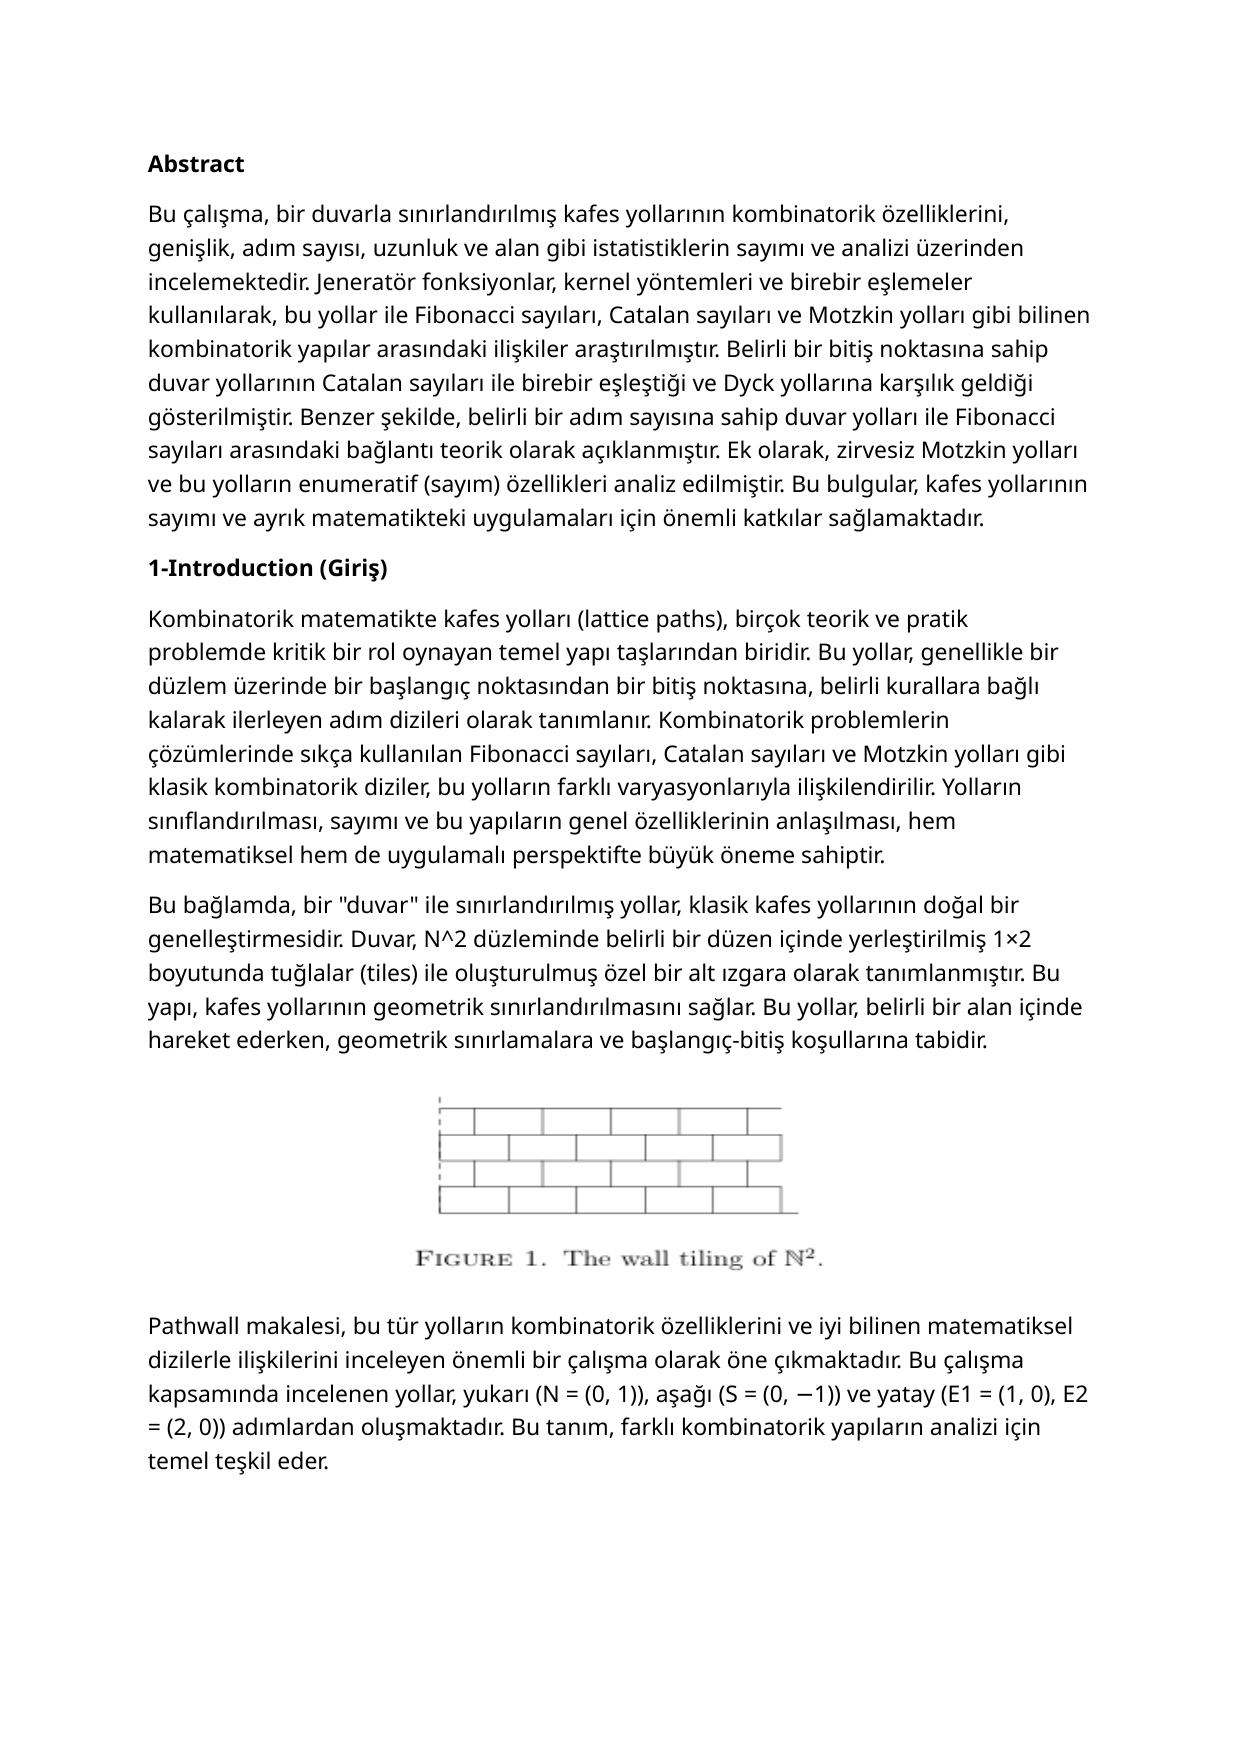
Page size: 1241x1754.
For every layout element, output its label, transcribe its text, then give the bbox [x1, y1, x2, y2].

text Pathwall makalesi, bu tür yolların kombinatorik özelliklerini ve iyi bilinen matematiksel dizilerle ilişkilerini inceleyen önemli bir çalışma olarak öne çıkmaktadır. Bu çalışma kapsamında incelenen yollar, yukarı (N = (0, 1)), aşağı (S = (0, −1)) ve yatay (E1 = (1, 0), E2 = (2, 0)) adımlardan oluşmaktadır. Bu tanım, farklı kombinatorik yapıların analizi için temel teşkil eder. [148, 1310, 1093, 1476]
text Kombinatorik matematikte kafes yolları (lattice paths), birçok teorik ve pratik problemde kritik bir rol oynayan temel yapı taşlarından biridir. Bu yollar, genellikle bir düzlem üzerinde bir başlangıç noktasından bir bitiş noktasına, belirli kurallara bağlı kalarak ilerleyen adım dizileri olarak tanımlanır. Kombinatorik problemlerin çözümlerinde sıkça kullanılan Fibonacci sayıları, Catalan sayıları ve Motzkin yolları gibi klasik kombinatorik diziler, bu yolların farklı varyasyonlarıyla ilişkilendirilir. Yolların sınıflandırılması, sayımı ve bu yapıların genel özelliklerinin anlaşılması, hem matematiksel hem de uygulamalı perspektifte büyük öneme sahiptir. [148, 603, 1093, 870]
text 1-Introduction (Giriş) [148, 552, 1093, 583]
text Bu bağlamda, bir "duvar" ile sınırlandırılmış yollar, klasik kafes yollarının doğal bir genelleştirmesidir. Duvar, N^2 düzleminde belirli bir düzen içinde yerleştirilmiş 1×2 boyutunda tuğlalar (tiles) ile oluşturulmuş özel bir alt ızgara olarak tanımlanmıştır. Bu yapı, kafes yollarının geometrik sınırlandırılmasını sağlar. Bu yollar, belirli bir alan içinde hareket ederken, geometrik sınırlamalara ve başlangıç-bitiş koşullarına tabidir. [148, 889, 1093, 1056]
picture [322, 1074, 918, 1291]
text Abstract [148, 148, 1093, 179]
text Bu çalışma, bir duvarla sınırlandırılmış kafes yollarının kombinatorik özelliklerini, genişlik, adım sayısı, uzunluk ve alan gibi istatistiklerin sayımı ve analizi üzerinden incelemektedir. Jeneratör fonksiyonlar, kernel yöntemleri ve birebir eşlemeler kullanılarak, bu yollar ile Fibonacci sayıları, Catalan sayıları ve Motzkin yolları gibi bilinen kombinatorik yapılar arasındaki ilişkiler araştırılmıştır. Belirli bir bitiş noktasına sahip duvar yollarının Catalan sayıları ile birebir eşleştiği ve Dyck yollarına karşılık geldiği gösterilmiştir. Benzer şekilde, belirli bir adım sayısına sahip duvar yolları ile Fibonacci sayıları arasındaki bağlantı teorik olarak açıklanmıştır. Ek olarak, zirvesiz Motzkin yolları ve bu yolların enumeratif (sayım) özellikleri analiz edilmiştir. Bu bulgular, kafes yollarının sayımı ve ayrık matematikteki uygulamaları için önemli katkılar sağlamaktadır. [148, 198, 1093, 533]
